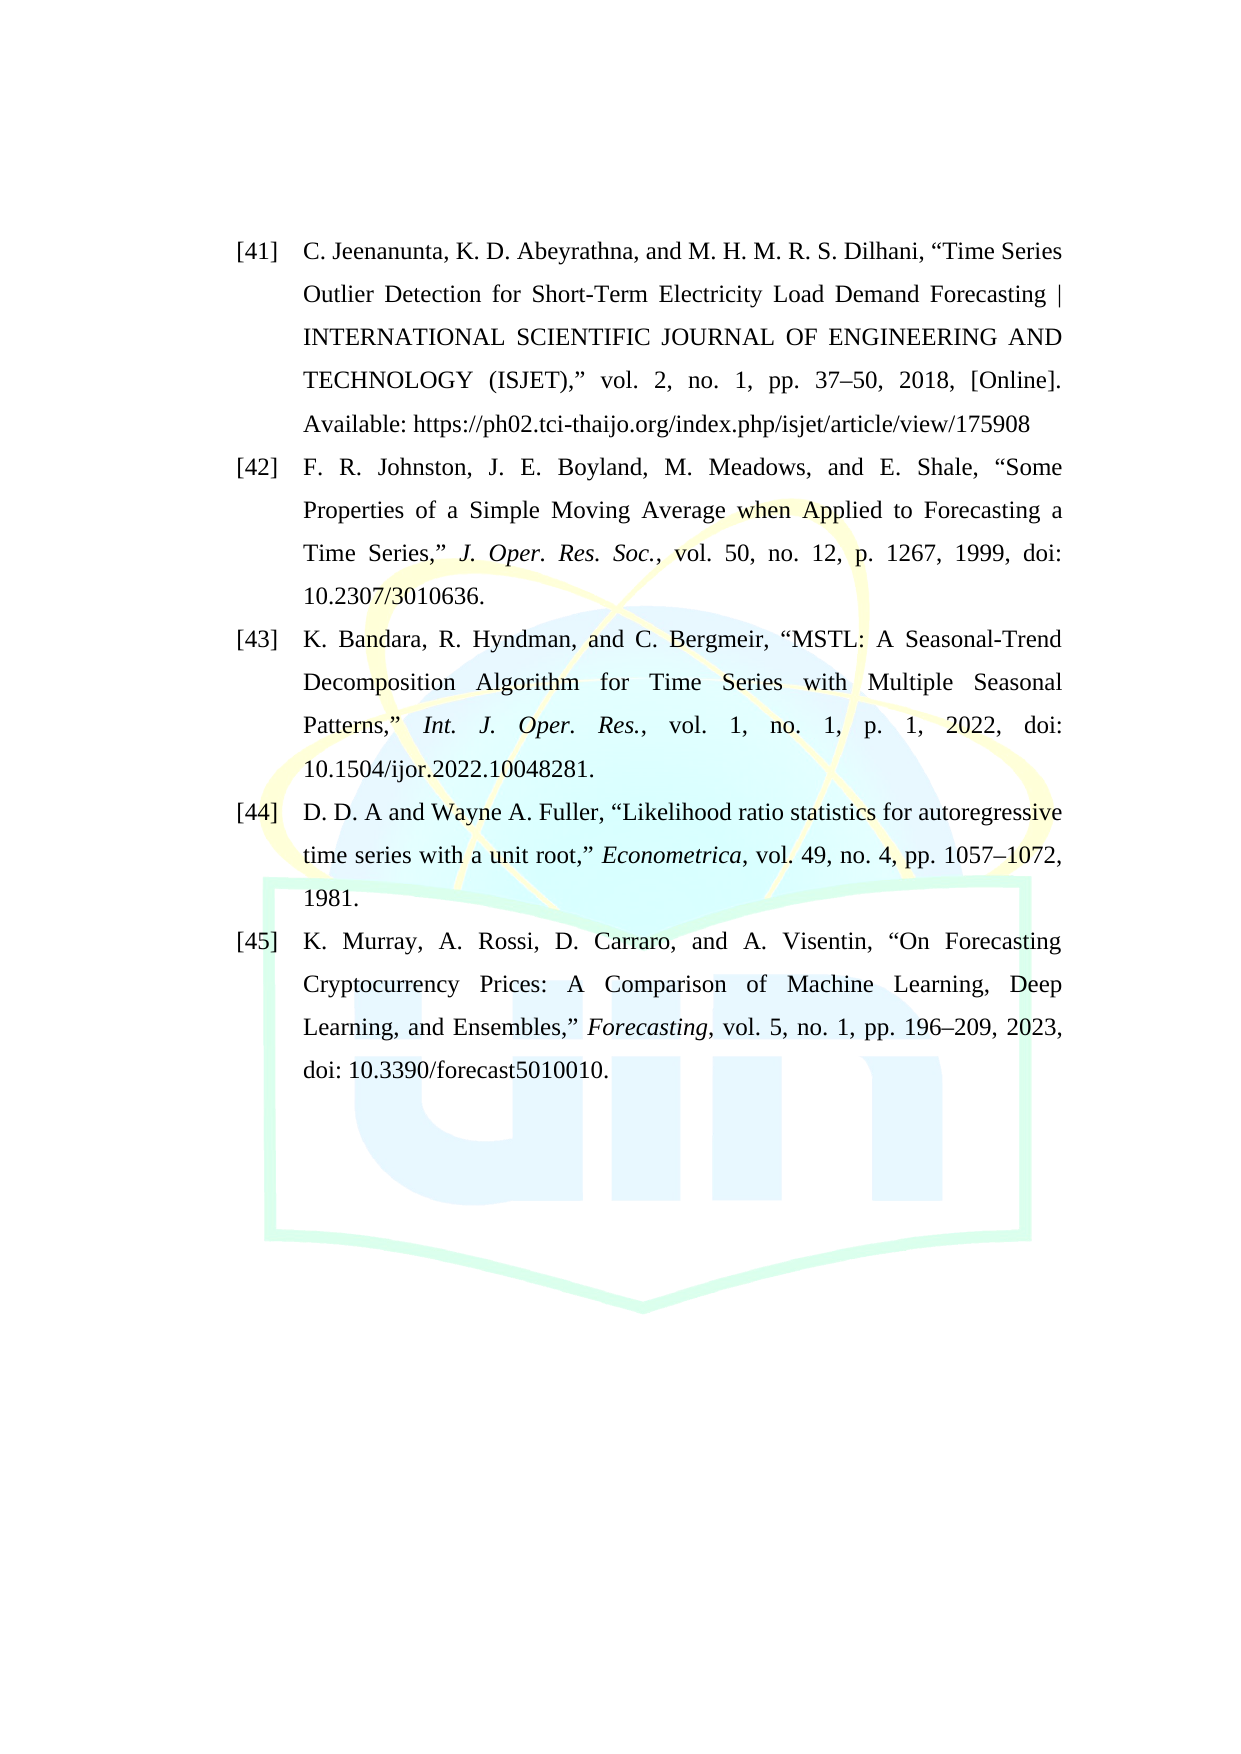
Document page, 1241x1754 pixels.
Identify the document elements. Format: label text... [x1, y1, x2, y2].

text [42] F. R. Johnston, J. E. Boyland, M. Meadows, and E. Shale, “Some Properties of a Simple Moving Average when Applied to Forecasting a Time Series,” J. Oper. Res. Soc., vol. 50, no. 12, p. 1267, 1999, doi: 10.2307/3010636. [236, 452, 1063, 610]
text [45] K. Murray, A. Rossi, D. Carraro, and A. Visentin, “On Forecasting Cryptocurrency Prices: A Comparison of Machine Learning, Deep Learning, and Ensembles,” Forecasting, vol. 5, no. 1, pp. 196–209, 2023, doi: 10.3390/forecast5010010. [236, 926, 1063, 1084]
text [43] K. Bandara, R. Hyndman, and C. Bergmeir, “MSTL: A Seasonal-Trend Decomposition Algorithm for Time Series with Multiple Seasonal Patterns,” Int. J. Oper. Res., vol. 1, no. 1, p. 1, 2022, doi: 10.1504/ijor.2022.10048281. [236, 624, 1063, 782]
text [44] D. D. A and Wayne A. Fuller, “Likelihood ratio statistics for autoregressive time series with a unit root,” Econometrica, vol. 49, no. 4, pp. 1057–1072, 1981. [236, 797, 1063, 912]
text [41] C. Jeenanunta, K. D. Abeyrathna, and M. H. M. R. S. Dilhani, “Time Series Outlier Detection for Short-Term Electricity Load Demand Forecasting | INTERNATIONAL SCIENTIFIC JOURNAL OF ENGINEERING AND TECHNOLOGY (ISJET),” vol. 2, no. 1, pp. 37–50, 2018, [Online]. Available: https://ph02.tci-thaijo.org/index.php/isjet/article/view/175908 [236, 236, 1063, 437]
